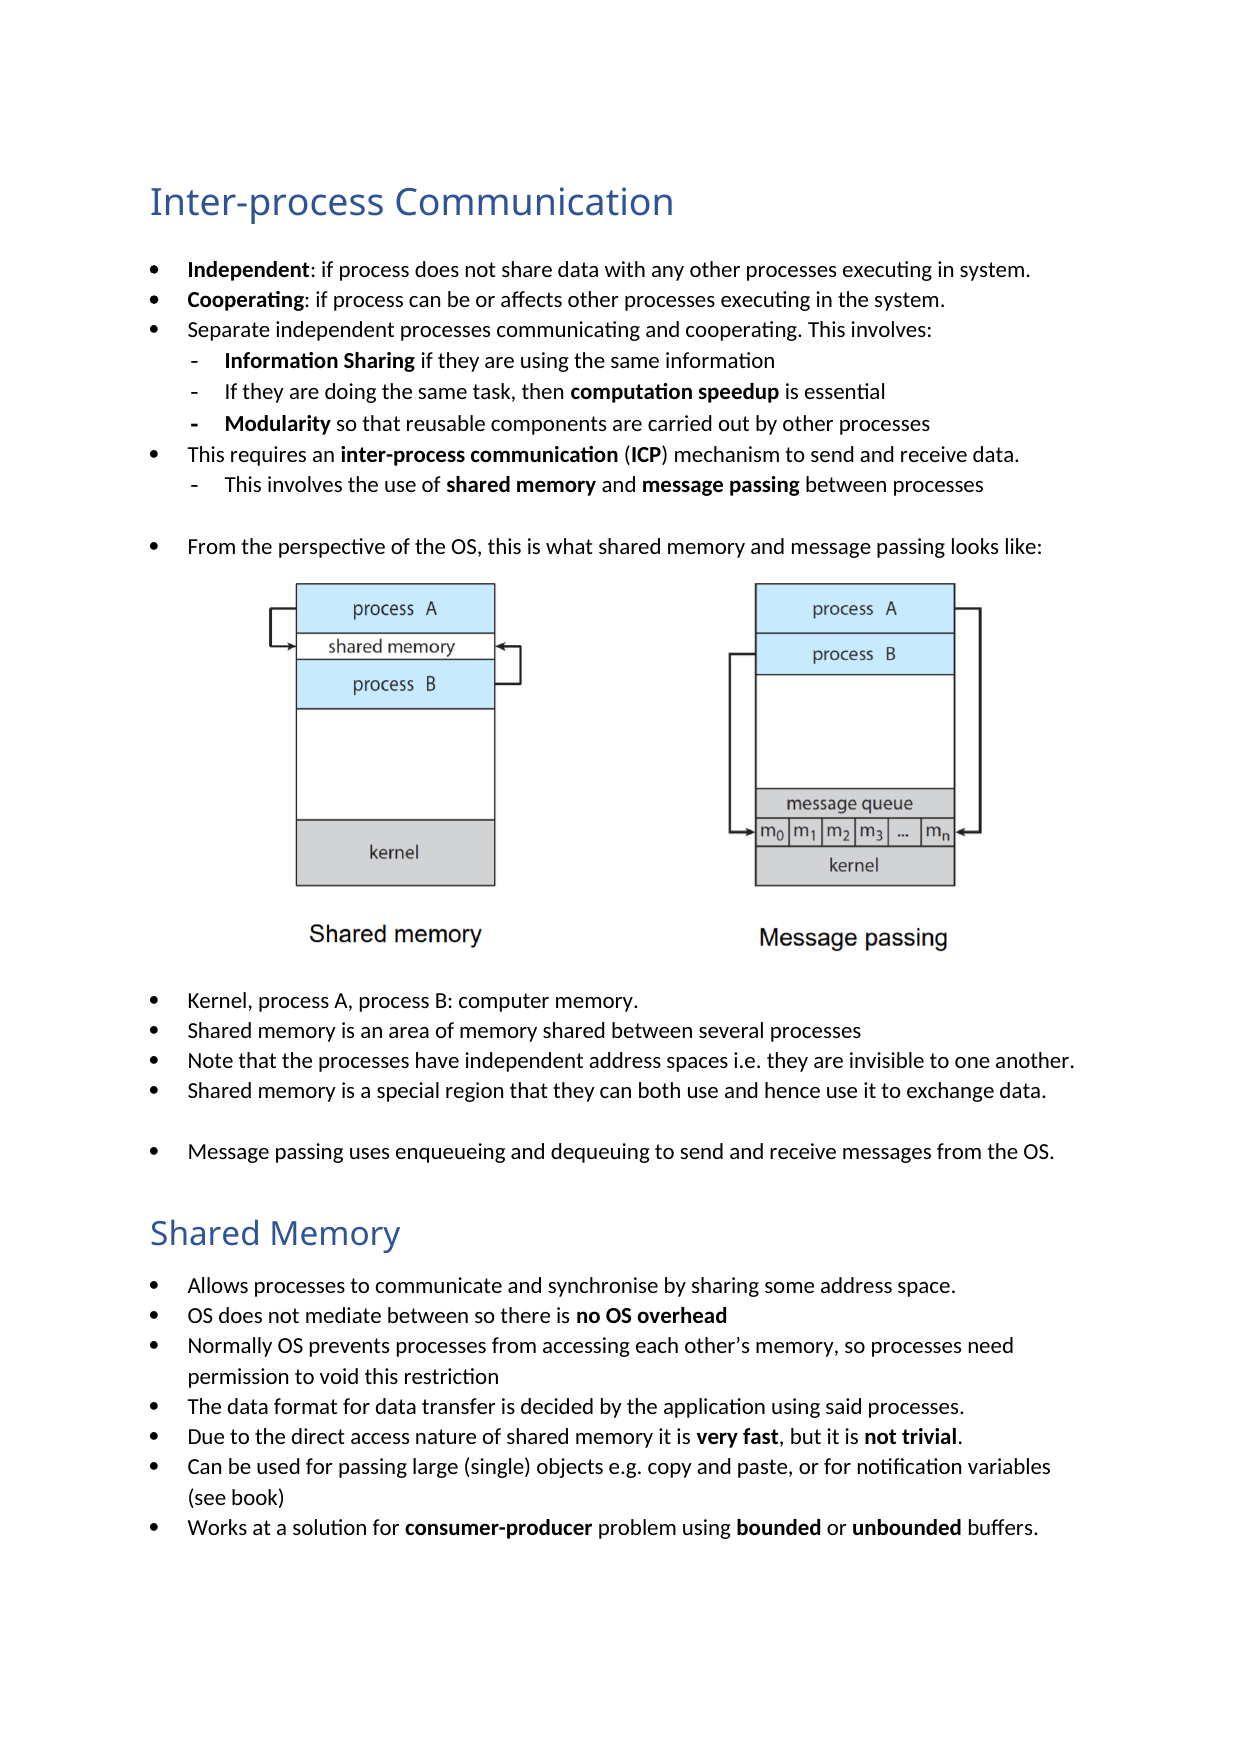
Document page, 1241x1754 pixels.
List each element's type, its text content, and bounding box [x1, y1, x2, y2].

subtitle Inter-process Communication [150, 175, 1090, 226]
list This requires an inter-process communication (ICP) mechanism to send and receive data. [150, 440, 1090, 468]
list Allows processes to communicate and synchronise by sharing some address space. [150, 1271, 1090, 1299]
subtitle Shared Memory [150, 1210, 1090, 1255]
list Modularity so that reusable components are carried out by other processes [187, 409, 1090, 438]
list Cooperating: if process can be or affects other processes executing in the system. [150, 285, 1090, 313]
list Shared memory is an area of memory shared between several processes [150, 1016, 1090, 1044]
picture [247, 581, 995, 952]
list Separate independent processes communicating and cooperating. This involves: [150, 316, 1090, 343]
list The data format for data transfer is decided by the application using said processes. [150, 1392, 1090, 1420]
list Shared memory is a special region that they can both use and hence use it to exchange data. [150, 1076, 1090, 1104]
list If they are doing the same task, then computation speedup is essential [187, 377, 1090, 406]
list Works at a solution for consumer-producer problem using bounded or unbounded buffers. [150, 1513, 1090, 1541]
list OS does not mediate between so there is no OS overhead [150, 1301, 1090, 1329]
list From the perspective of the OS, this is what shared memory and message passing looks like: [150, 532, 1090, 560]
list Message passing uses enqueueing and dequeuing to send and receive messages from the OS. [150, 1137, 1090, 1165]
list Note that the processes have independent address spaces i.e. they are invisible to one another. [150, 1046, 1090, 1074]
list Independent: if process does not share data with any other processes executing in system. [150, 255, 1090, 283]
list Can be used for passing large (single) objects e.g. copy and paste, or for notification variables (see book) [150, 1452, 1090, 1511]
list Normally OS prevents processes from accessing each other’s memory, so processes need permission to void this restriction [150, 1332, 1090, 1390]
list Information Sharing if they are using the same information [187, 346, 1090, 375]
list Due to the direct access nature of shared memory it is very fast, but it is not trivial. [150, 1422, 1090, 1450]
list This involves the use of shared memory and message passing between processes [187, 470, 1090, 499]
list Kernel, process A, process B: computer memory. [150, 986, 1090, 1014]
